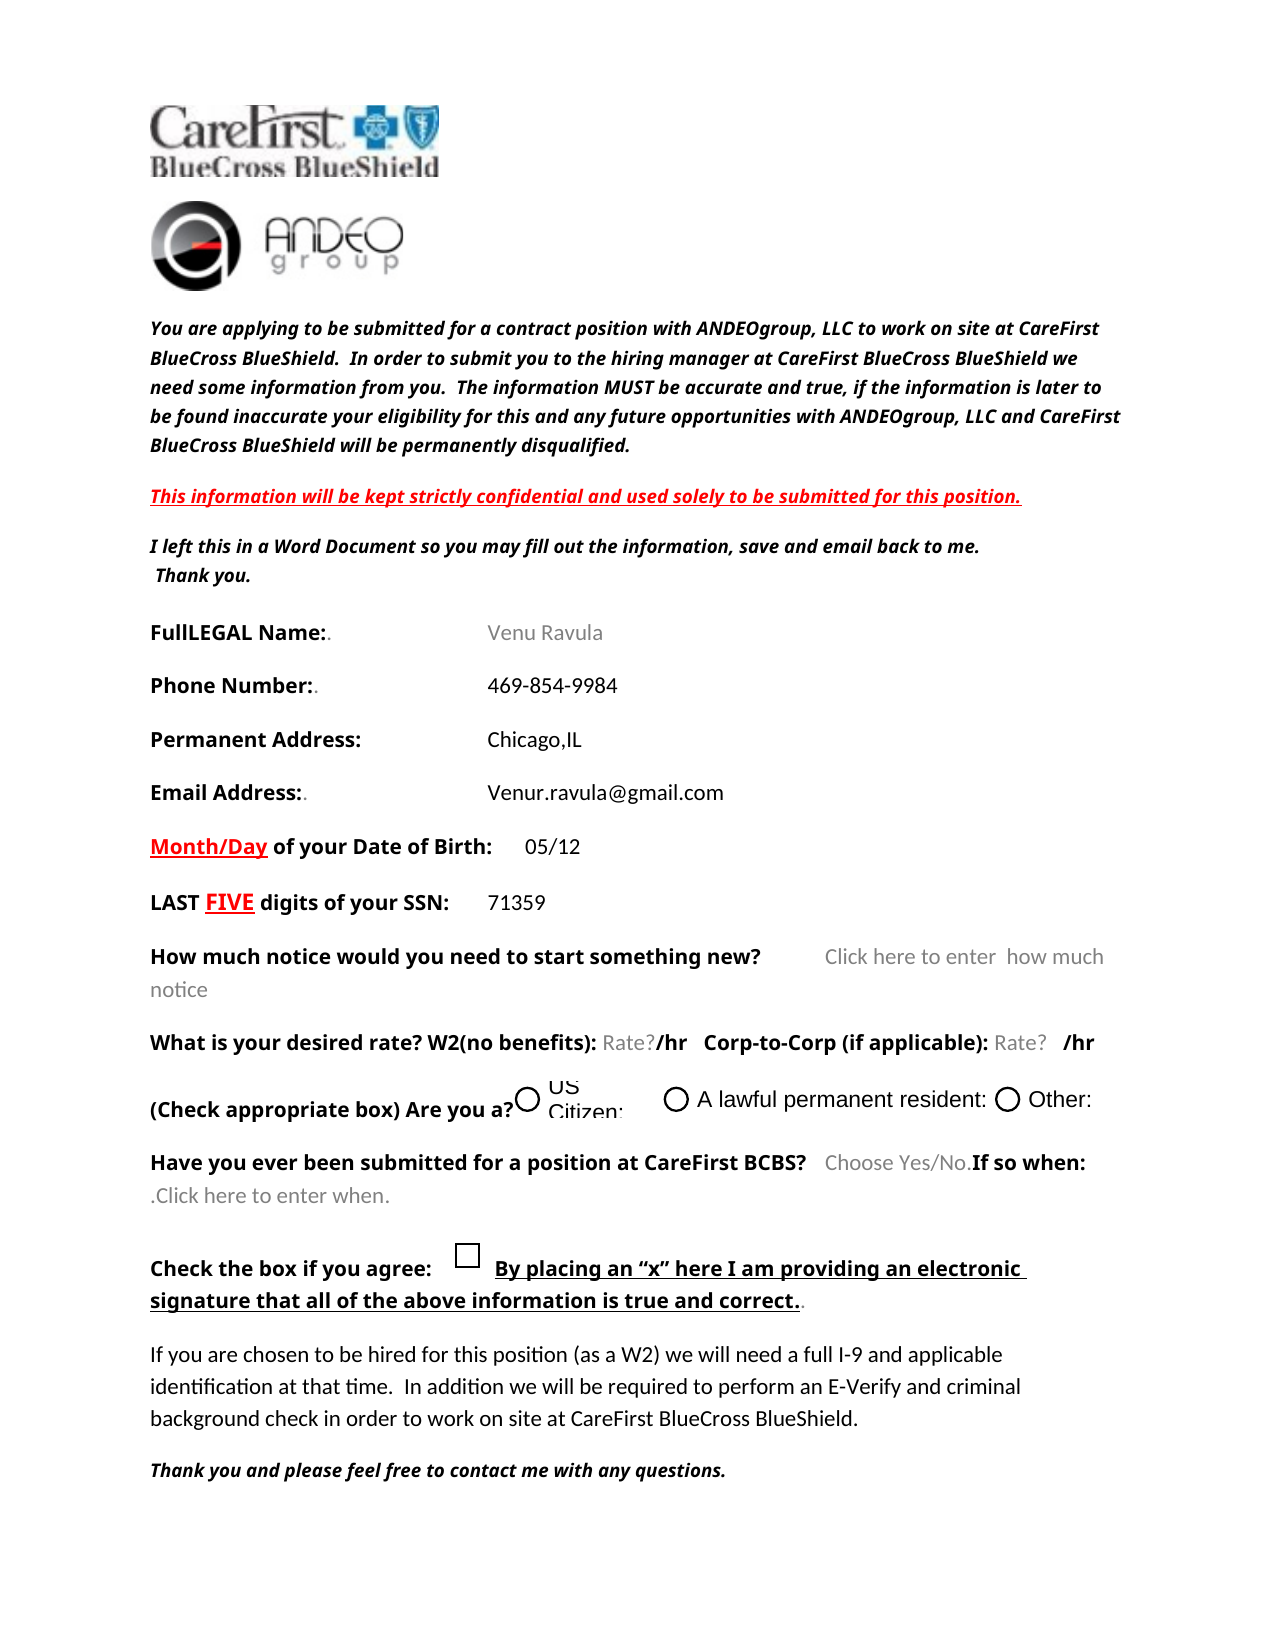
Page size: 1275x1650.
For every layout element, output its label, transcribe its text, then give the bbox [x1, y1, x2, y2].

picture [150, 201, 404, 291]
text / [150, 832, 1125, 860]
picture [150, 105, 439, 177]
